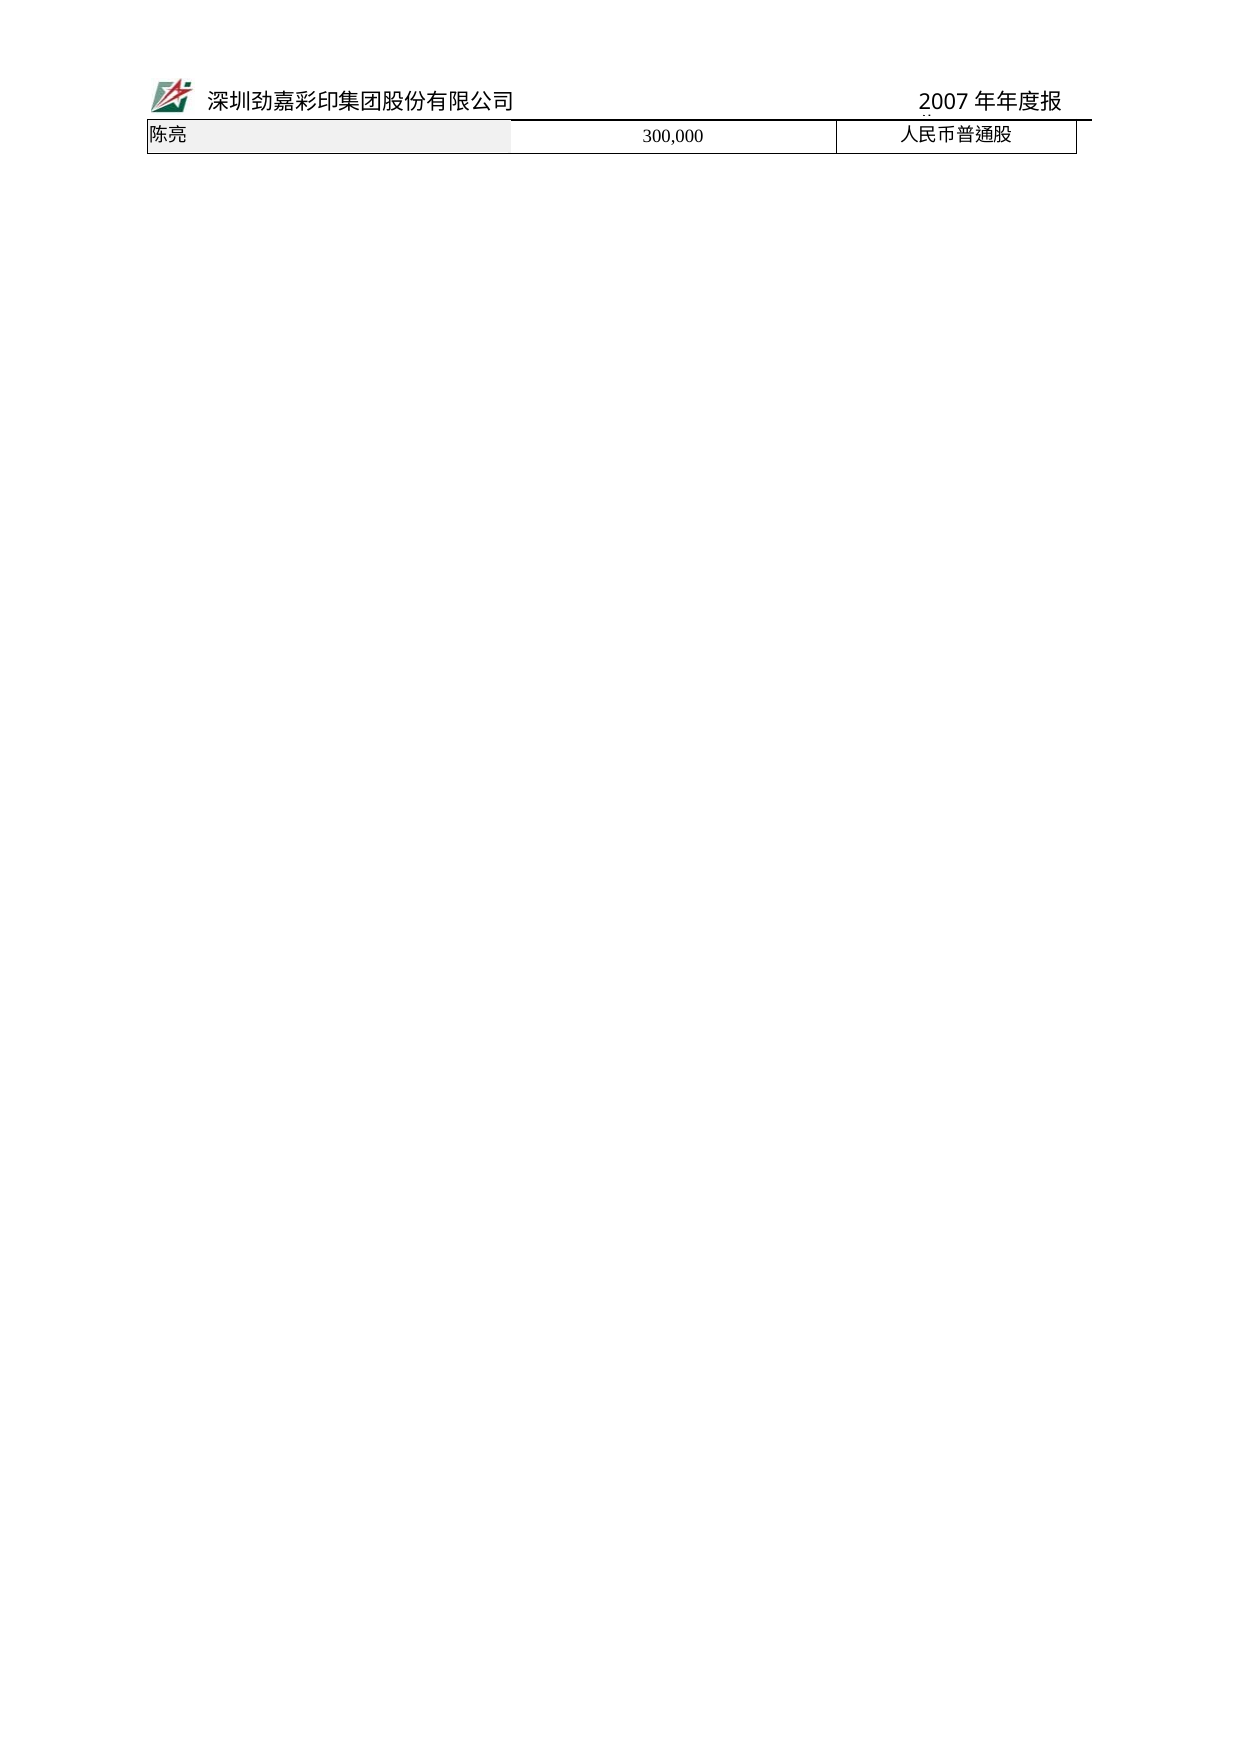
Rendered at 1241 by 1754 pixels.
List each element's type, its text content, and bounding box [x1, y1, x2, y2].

table_cell 陈亮 [148, 120, 508, 152]
table_cell 人民币普通股 [837, 120, 1076, 152]
table_cell 300,000 [511, 120, 836, 152]
picture [151, 78, 195, 115]
